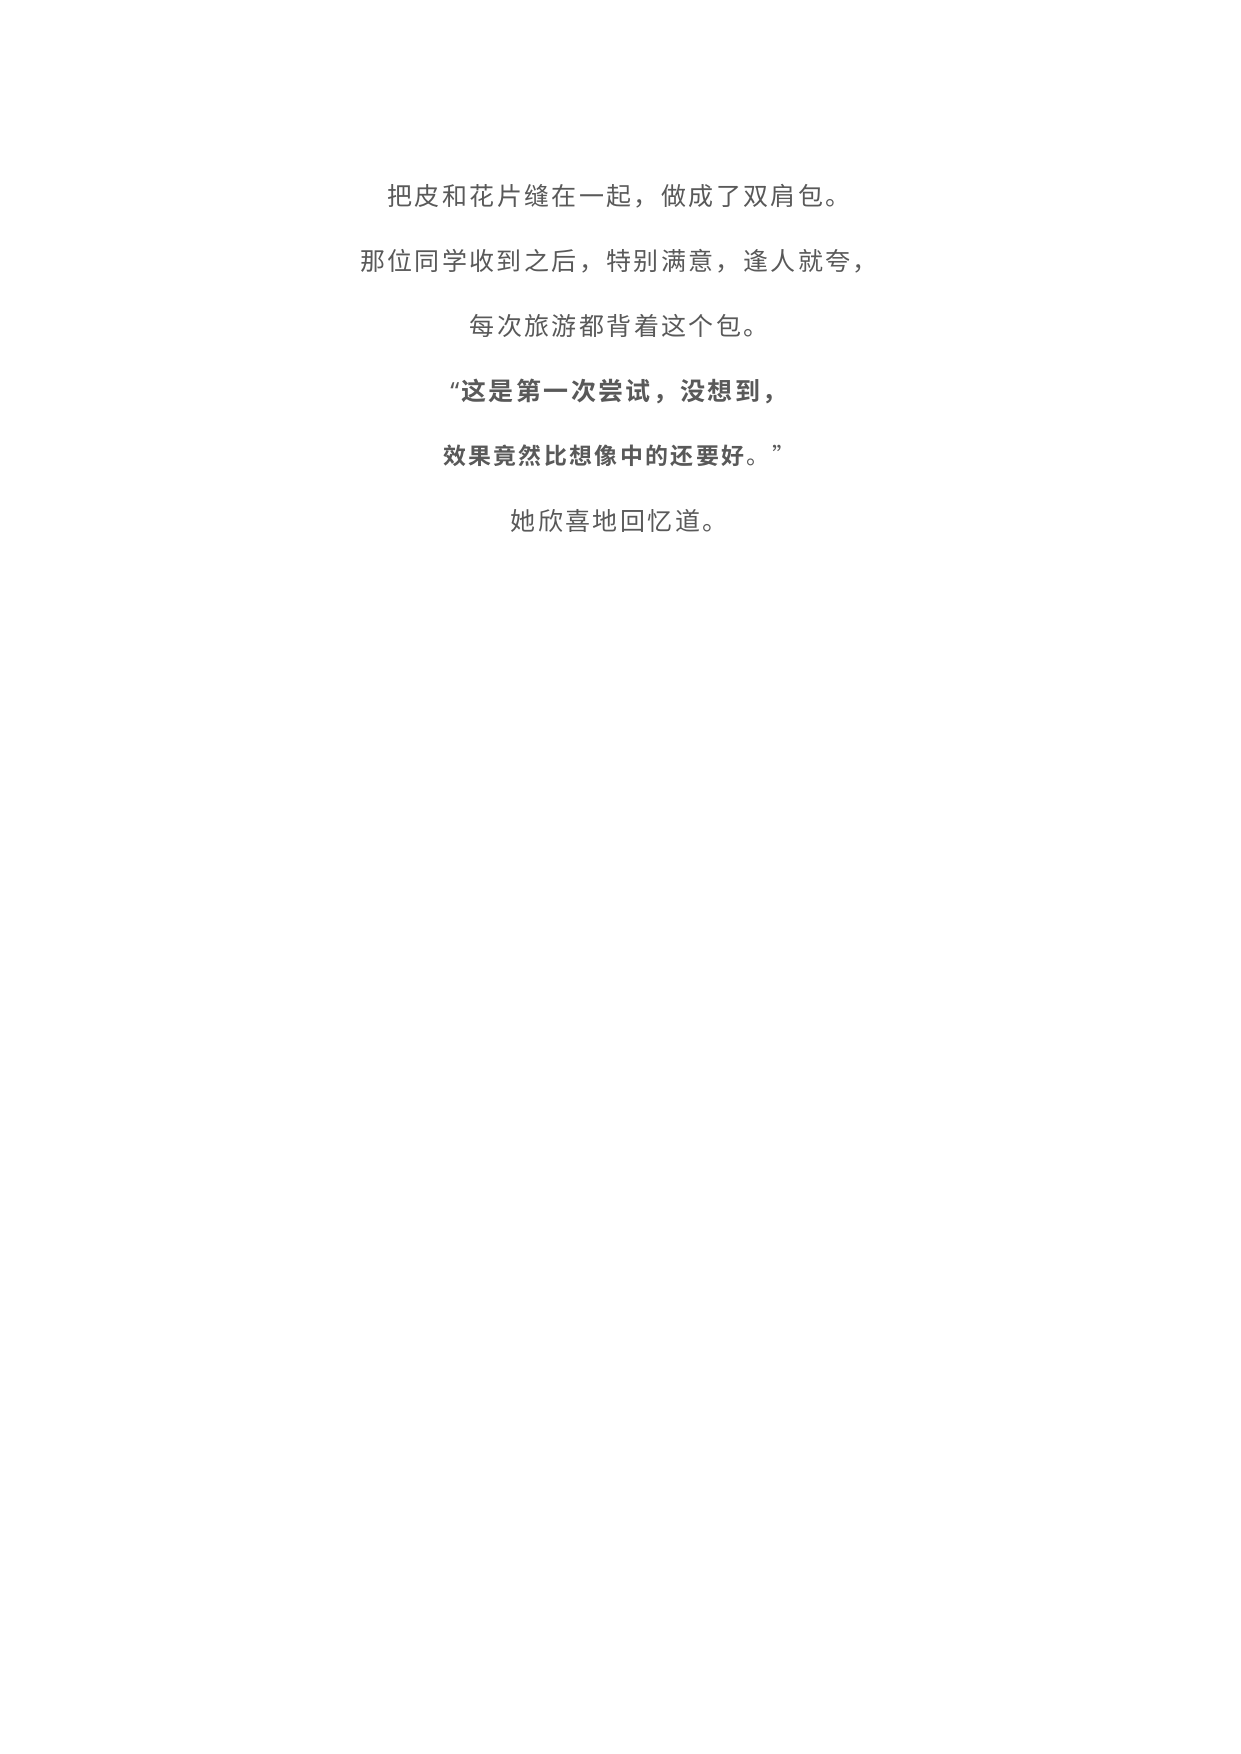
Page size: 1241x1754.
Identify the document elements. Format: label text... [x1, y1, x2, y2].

text 那位同学收到之后，特别满意，逢人就夸， [187, 227, 1053, 292]
text 每次旅游都背着这个包。 [187, 292, 1053, 357]
text 她欣喜地回忆道。 [187, 487, 1053, 552]
text 效果竟然比想像中的还要好。” [187, 422, 1053, 487]
text “这是第一次尝试，没想到， [187, 357, 1053, 422]
text 把皮和花片缝在一起，做成了双肩包。 [187, 162, 1053, 227]
